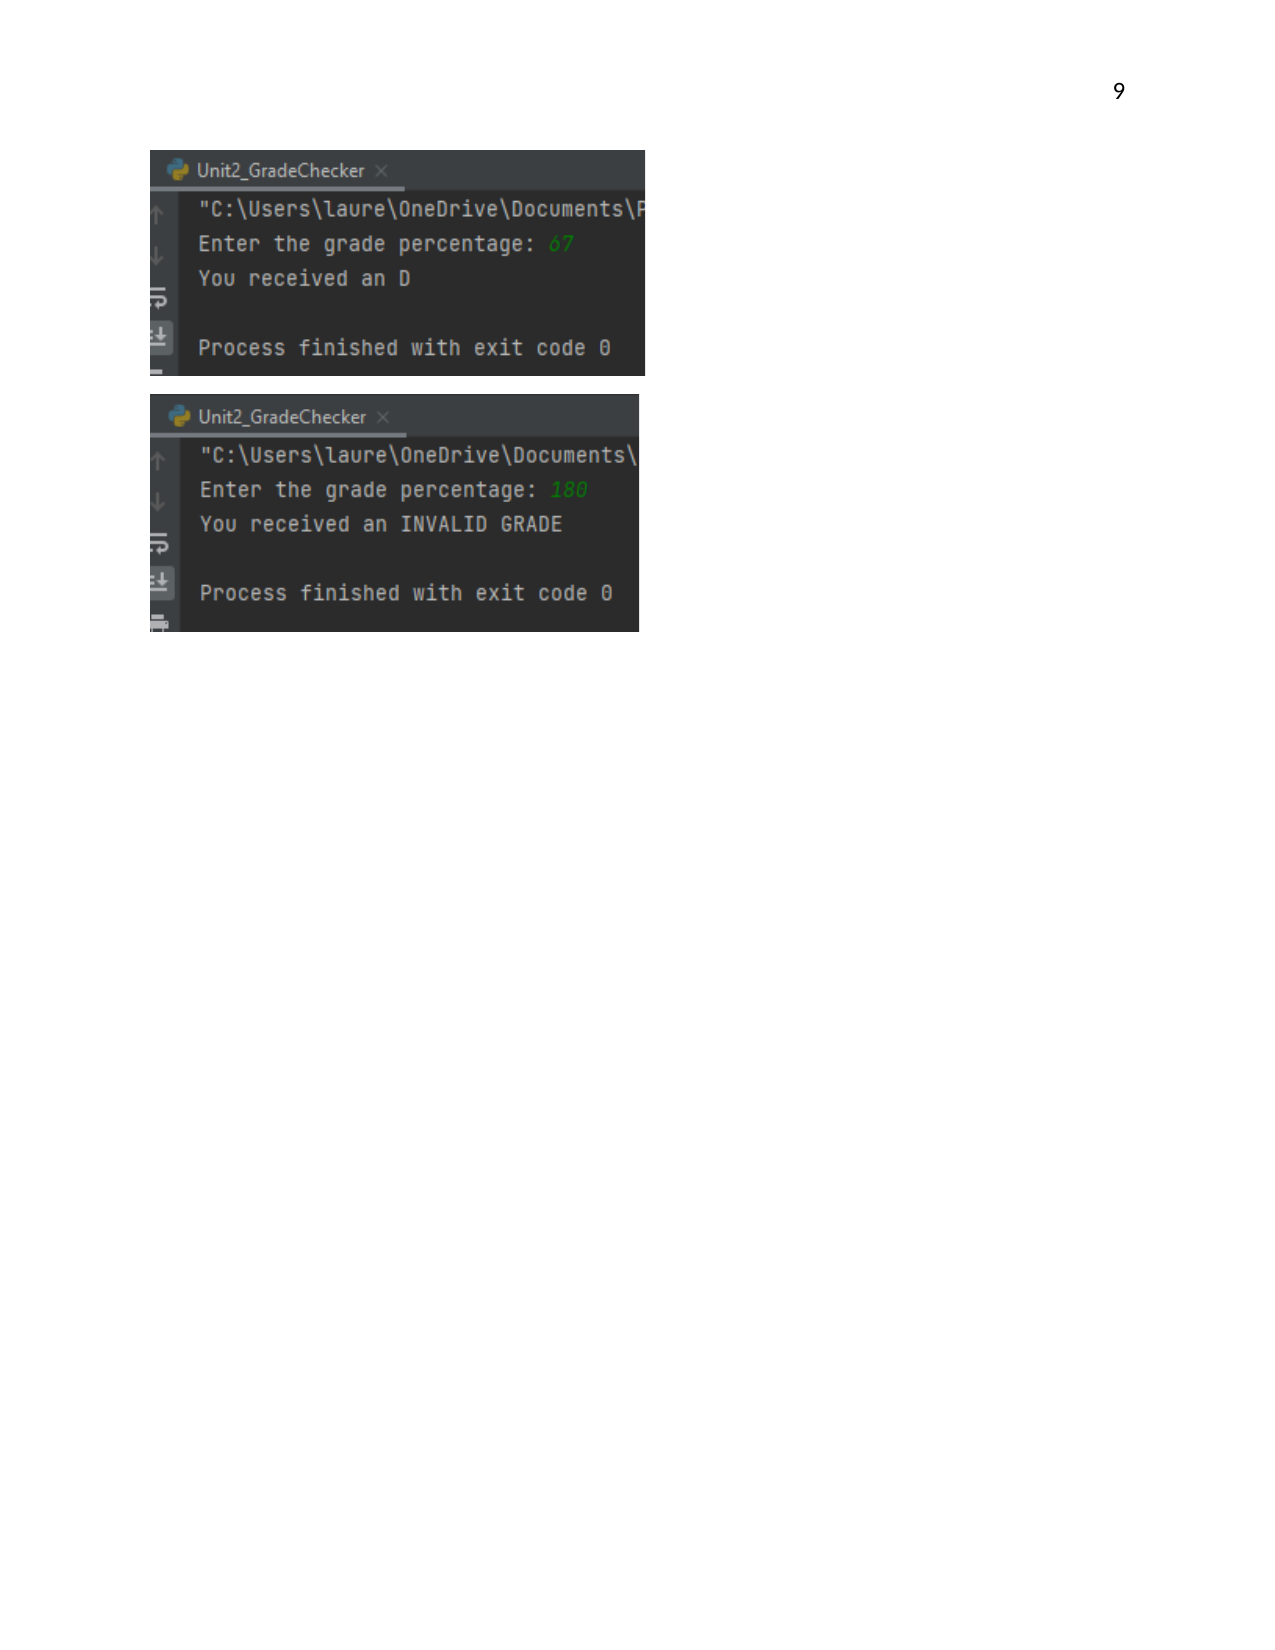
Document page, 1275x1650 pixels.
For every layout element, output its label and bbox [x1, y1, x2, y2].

picture [150, 394, 640, 632]
picture [150, 150, 646, 376]
